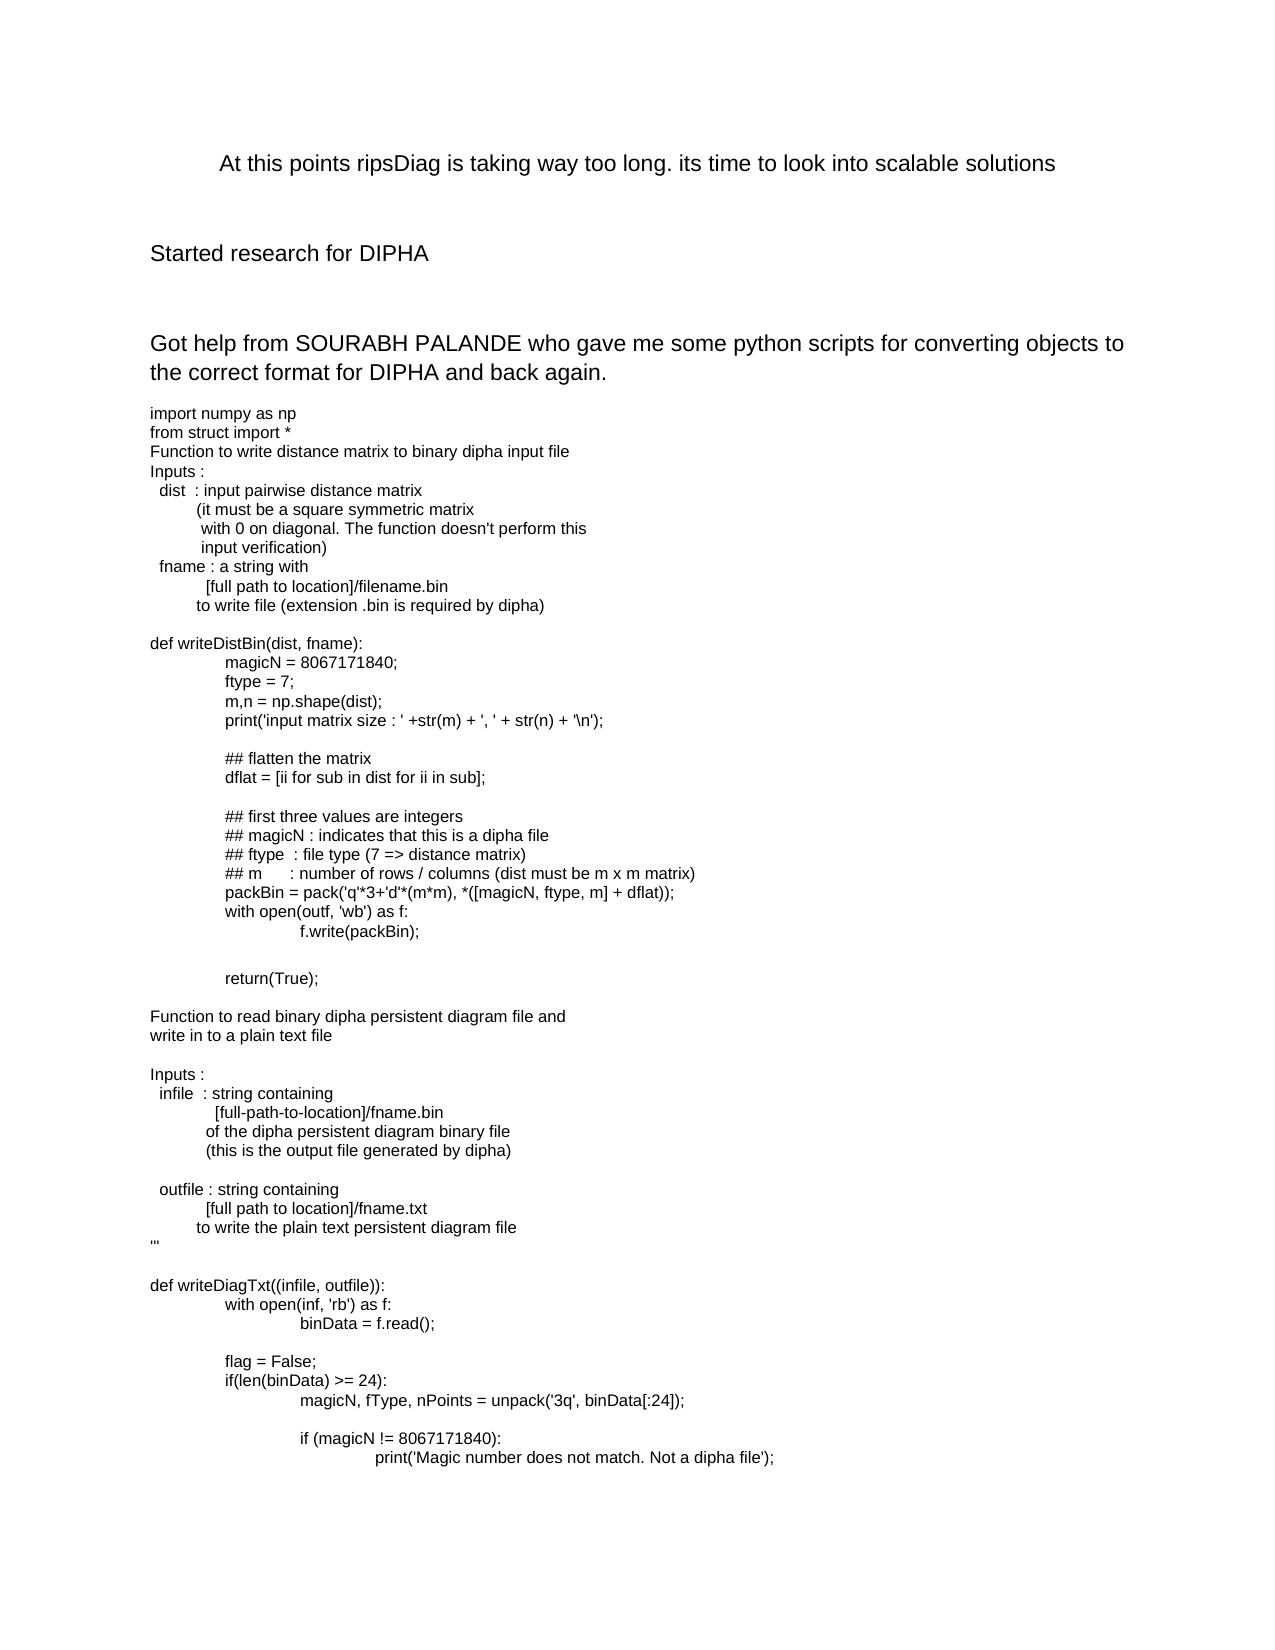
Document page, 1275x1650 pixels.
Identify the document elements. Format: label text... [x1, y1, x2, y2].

text magicN = 8067171840; [150, 653, 1125, 672]
text (this is the output file generated by dipha) [150, 1141, 1125, 1160]
text Function to write distance matrix to binary dipha input file [150, 442, 1125, 461]
text m,n = np.shape(dist); [150, 691, 1125, 711]
text f.write(packBin); [150, 921, 1125, 941]
text print('input matrix size : ' +str(m) + ', ' + str(n) + '\n'); [150, 711, 1125, 730]
text from struct import * [150, 423, 1125, 442]
text Inputs : [150, 461, 1125, 481]
text ftype = 7; [150, 672, 1125, 691]
text to write the plain text persistent diagram file [150, 1218, 1125, 1237]
text packBin = pack('q'*3+'d'*(m*m), *([magicN, ftype, m] + dflat)); [150, 883, 1125, 902]
text import numpy as np [150, 404, 1125, 423]
text [full-path-to-location]/fname.bin [150, 1103, 1125, 1122]
text At this points ripsDiag is taking way too long. its time to look into scalable solutions [150, 150, 1125, 176]
text Function to read binary dipha persistent diagram file and [150, 1007, 1125, 1026]
text ''' [150, 1237, 1125, 1256]
text input verification) [150, 538, 1125, 557]
text if (magicN != 8067171840): [150, 1429, 1125, 1448]
text with open(outf, 'wb') as f: [150, 902, 1125, 921]
text ## ftype : file type (7 => distance matrix) [150, 845, 1125, 864]
text flag = False; [150, 1352, 1125, 1371]
text if(len(binData) >= 24): [150, 1371, 1125, 1390]
text ## magicN : indicates that this is a dipha file [150, 826, 1125, 845]
text with 0 on diagonal. The function doesn't perform this [150, 519, 1125, 538]
text binData = f.read(); [150, 1314, 1125, 1333]
text print('Magic number does not match. Not a dipha file'); [150, 1448, 1125, 1467]
text outfile : string containing [150, 1179, 1125, 1199]
text write in to a plain text file [150, 1026, 1125, 1045]
text Started research for DIPHA [150, 240, 1125, 267]
text Inputs : [150, 1064, 1125, 1084]
text return(True); [150, 969, 1125, 988]
text def writeDiagTxt((infile, outfile)): [150, 1275, 1125, 1294]
text magicN, fType, nPoints = unpack('3q', binData[:24]); [150, 1390, 1125, 1409]
text to write file (extension .bin is required by dipha) [150, 596, 1125, 615]
text of the dipha persistent diagram binary file [150, 1122, 1125, 1141]
text def writeDistBin(dist, fname): [150, 634, 1125, 653]
text (it must be a square symmetric matrix [150, 500, 1125, 519]
text dist : input pairwise distance matrix [150, 481, 1125, 500]
text with open(inf, 'rb') as f: [150, 1294, 1125, 1314]
text Got help from SOURABH PALANDE who gave me some python scripts for converting objects to the correct format for DIPHA and back again. [150, 330, 1125, 385]
text dflat = [ii for sub in dist for ii in sub]; [150, 768, 1125, 787]
text [full path to location]/fname.txt [150, 1199, 1125, 1218]
text ## first three values are integers [150, 806, 1125, 826]
text ## m : number of rows / columns (dist must be m x m matrix) [150, 864, 1125, 883]
text fname : a string with [150, 557, 1125, 576]
text [full path to location]/filename.bin [150, 576, 1125, 596]
text infile : string containing [150, 1084, 1125, 1103]
text ## flatten the matrix [150, 749, 1125, 768]
